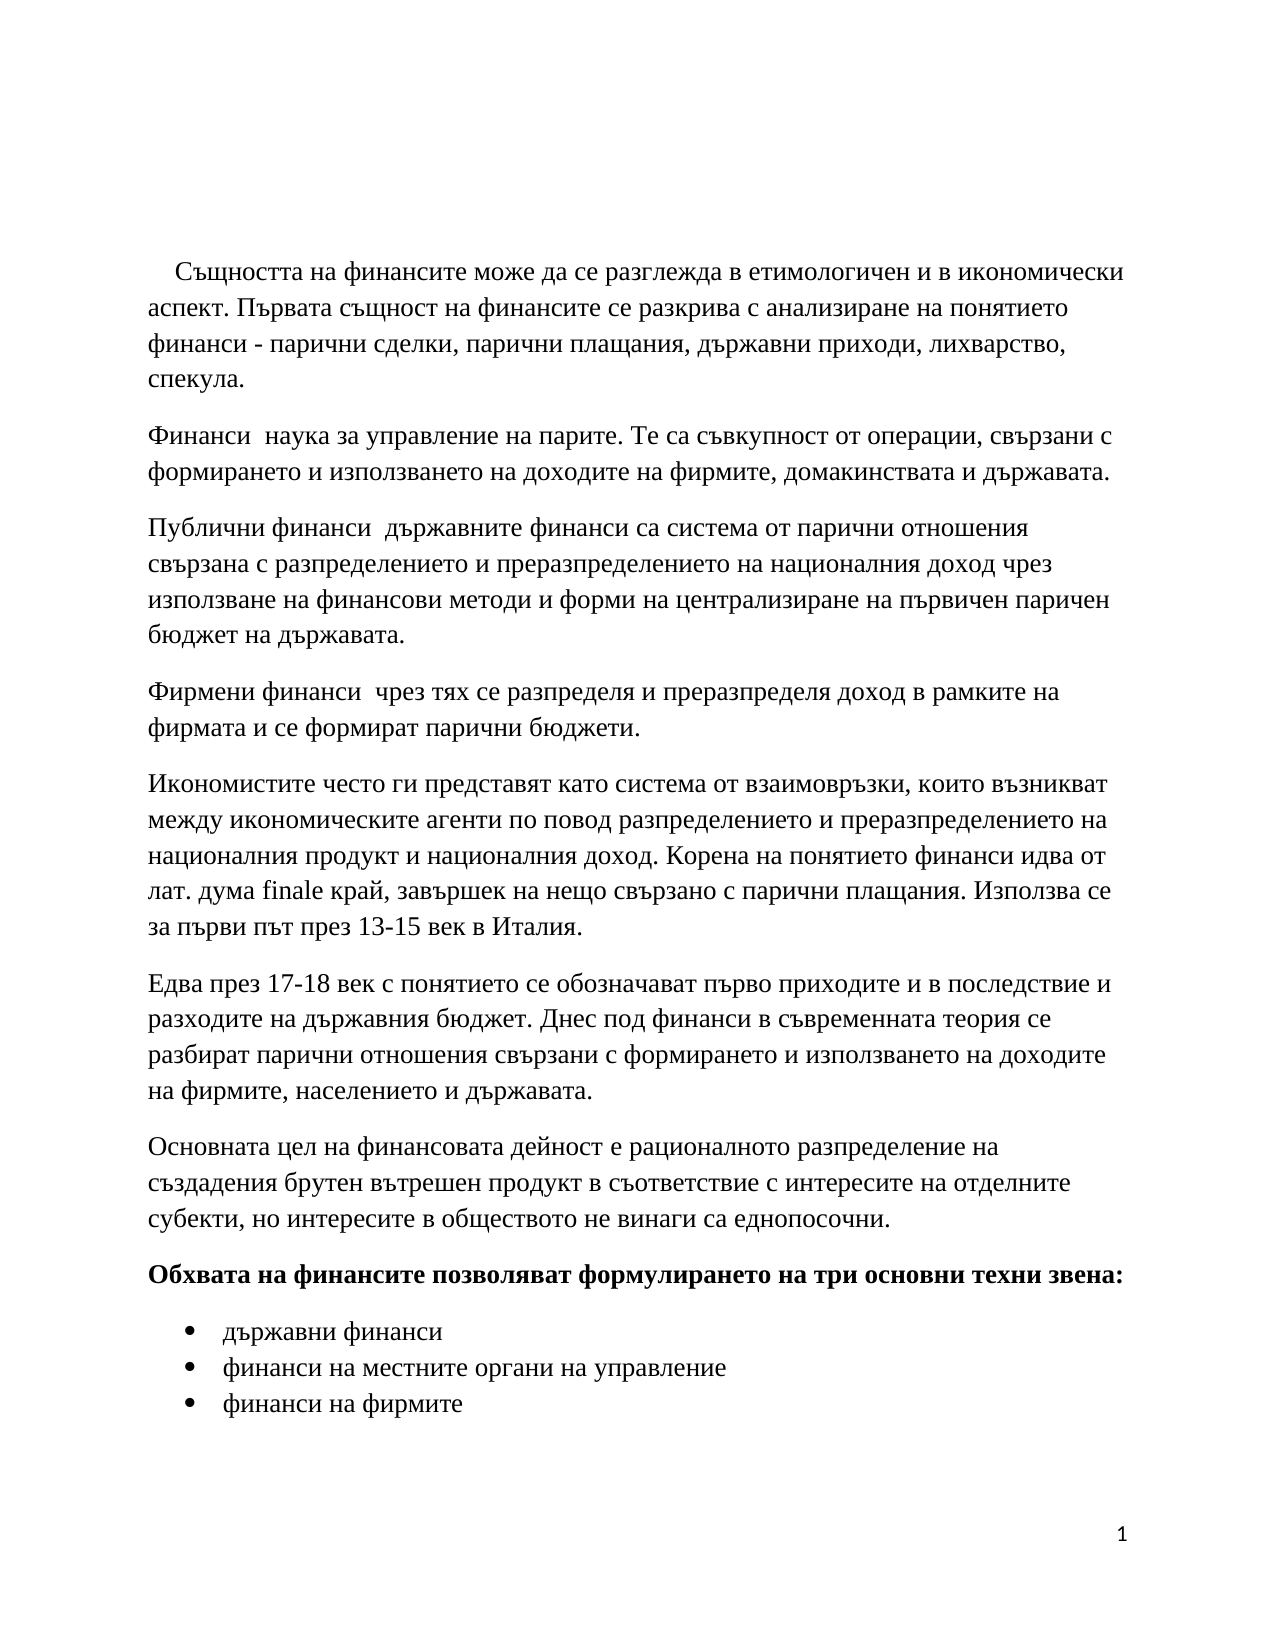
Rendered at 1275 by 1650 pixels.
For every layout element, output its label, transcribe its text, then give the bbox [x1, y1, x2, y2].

text Финанси наука за управление на парите. Те са съвкупност от операции, свързани с формирането и използването на доходите на фирмите, домакинствата и държавата. [148, 419, 1127, 486]
text Фирмени финанси чрез тях се разпределя и преразпределя доход в рамките на фирмата и се формират парични бюджети. [148, 675, 1127, 742]
text Същността на финансите може да се разглежда в етимологичен и в икономически аспект. Първата същност на финансите се разкрива с анализиране на понятието финанси - парични сделки, парични плащания, държавни приходи, лихварство, спекула. [148, 255, 1127, 393]
text Основната цел на финансовата дейност е рационалното разпределение на създадения брутен вътрешен продукт в съответствие с интересите на отделните субекти, но интересите в обществото не винаги са еднопосочни. [148, 1131, 1127, 1233]
list държавни финанси [185, 1315, 1127, 1346]
text Обхвата на финансите позволяват формулирането на три основни техни звена: [148, 1258, 1127, 1290]
text Публични финанси държавните финанси са система от парични отношения свързана с разпределението и преразпределението на националния доход чрез използване на финансови методи и форми на централизиране на първичен паричен бюджет на държавата. [148, 511, 1127, 649]
text Едва през 17-18 век с понятието се обозначават първо приходите и в последствие и разходите на държавния бюджет. Днес под финанси в съвременната теория се разбират парични отношения свързани с формирането и използването на доходите на фирмите, населението и държавата. [148, 967, 1127, 1105]
list финанси на фирмите [185, 1387, 1127, 1418]
text Икономистите често ги представят като система от взаимовръзки, които възникват между икономическите агенти по повод разпределението и преразпределението на националния продукт и националния доход. Корена на понятието финанси идва от лат. дума finale край, завършек на нещо свързано с парични плащания. Използва се за първи път през 13-15 век в Италия. [148, 767, 1127, 941]
list финанси на местните органи на управление [185, 1351, 1127, 1382]
